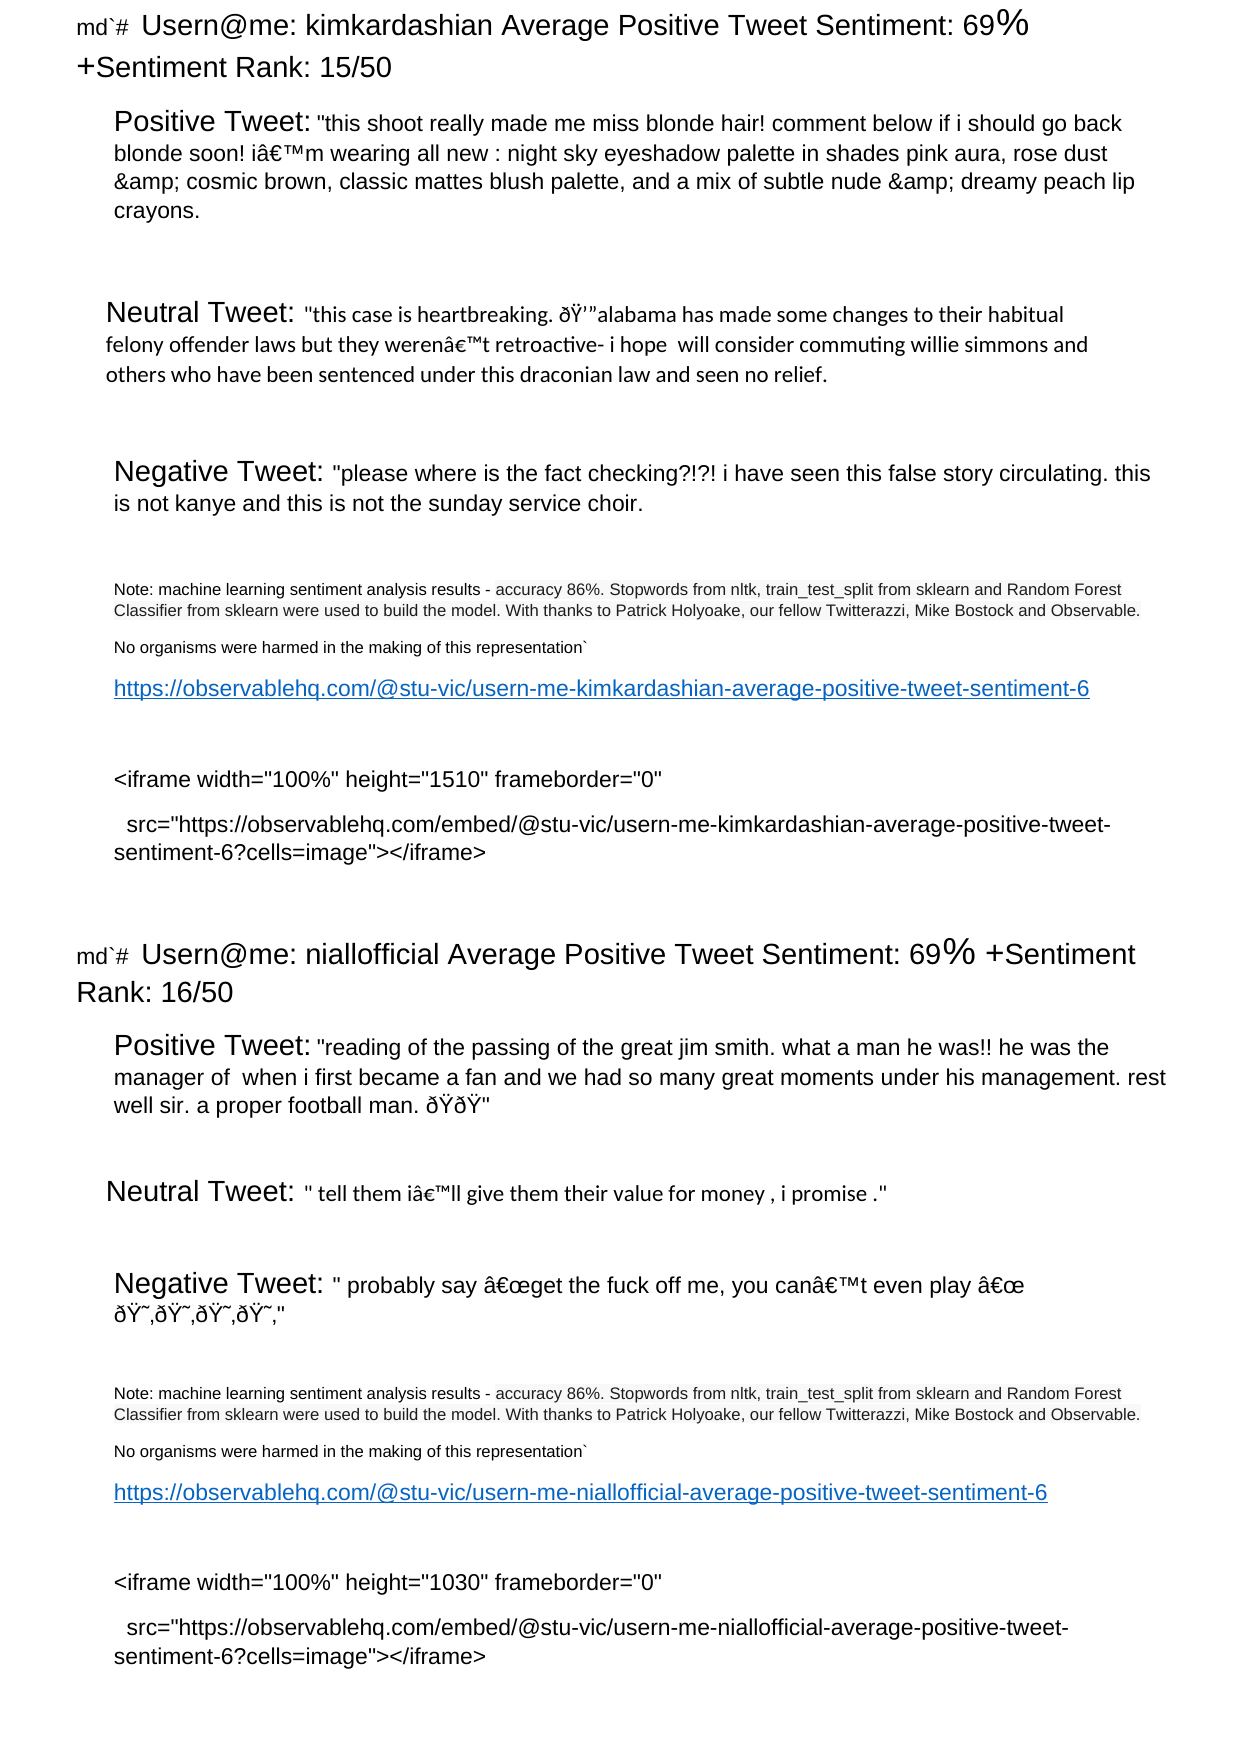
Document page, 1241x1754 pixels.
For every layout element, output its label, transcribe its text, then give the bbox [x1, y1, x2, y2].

text https://observablehq.com/@stu-vic/usern-me-niallofficial-average-positive-tweet-sentiment-6 [114, 1479, 1171, 1505]
text Positive Tweet: "this shoot really made me miss blonde hair! comment below if i should go back blonde soon! iâ€™m wearing all new : night sky eyeshadow palette in shades pink aura, rose dust &amp; cosmic brown, classic mattes blush palette, and a mix of subtle nude &amp; dreamy peach lip crayons. [114, 104, 1171, 223]
text No organisms were harmed in the making of this representation` [114, 638, 1171, 657]
text Neutral Tweet: "this case is heartbreaking. ðŸ’”alabama has made some changes to their habitual felony offender laws but they werenâ€™t retroactive- i hope will consider commuting willie simmons and others who have been sentenced under this draconian law and seen no relief. [106, 295, 1093, 389]
text md`# Usern@me: kimkardashian Average Positive Tweet Sentiment: 69% +Sentiment Rank: 15/50 [76, 0, 1171, 84]
text Neutral Tweet: " tell them iâ€™ll give them their value for money , i promise ." [106, 1174, 1093, 1208]
text Note: machine learning sentiment analysis results - accuracy 86%. Stopwords from nltk, train_test_split from sklearn and Random Forest Classifier from sklearn were used to build the model. With thanks to Patrick Holyoake, our fellow Twitterazzi, Mike Bostock and Observable. [114, 1384, 1171, 1423]
text <iframe width="100%" height="1510" frameborder="0" [114, 766, 1171, 792]
text Note: machine learning sentiment analysis results - accuracy 86%. Stopwords from nltk, train_test_split from sklearn and Random Forest Classifier from sklearn were used to build the model. With thanks to Patrick Holyoake, our fellow Twitterazzi, Mike Bostock and Observable. [114, 580, 1171, 620]
text https://observablehq.com/@stu-vic/usern-me-kimkardashian-average-positive-tweet-sentiment-6 [114, 675, 1171, 702]
text Negative Tweet: " probably say â€œget the fuck off me, you canâ€™t even play â€œ ðŸ˜‚ðŸ˜‚ðŸ˜‚ðŸ˜‚" [114, 1266, 1171, 1328]
text <iframe width="100%" height="1030" frameborder="0" [114, 1569, 1171, 1596]
text No organisms were harmed in the making of this representation` [114, 1442, 1171, 1461]
text src="https://observablehq.com/embed/@stu-vic/usern-me-kimkardashian-average-positive-tweet-sentiment-6?cells=image"></iframe> [114, 811, 1171, 866]
text Positive Tweet: "reading of the passing of the great jim smith. what a man he was!! he was the manager of when i first became a fan and we had so many great moments under his management. rest well sir. a proper football man. ðŸðŸ" [114, 1028, 1171, 1118]
text src="https://observablehq.com/embed/@stu-vic/usern-me-niallofficial-average-positive-tweet-sentiment-6?cells=image"></iframe> [114, 1614, 1171, 1669]
text Negative Tweet: "please where is the fact checking?!?! i have seen this false story circulating. this is not kanye and this is not the sunday service choir. [114, 454, 1171, 516]
text md`# Usern@me: niallofficial Average Positive Tweet Sentiment: 69% +Sentiment Rank: 16/50 [76, 929, 1171, 1009]
